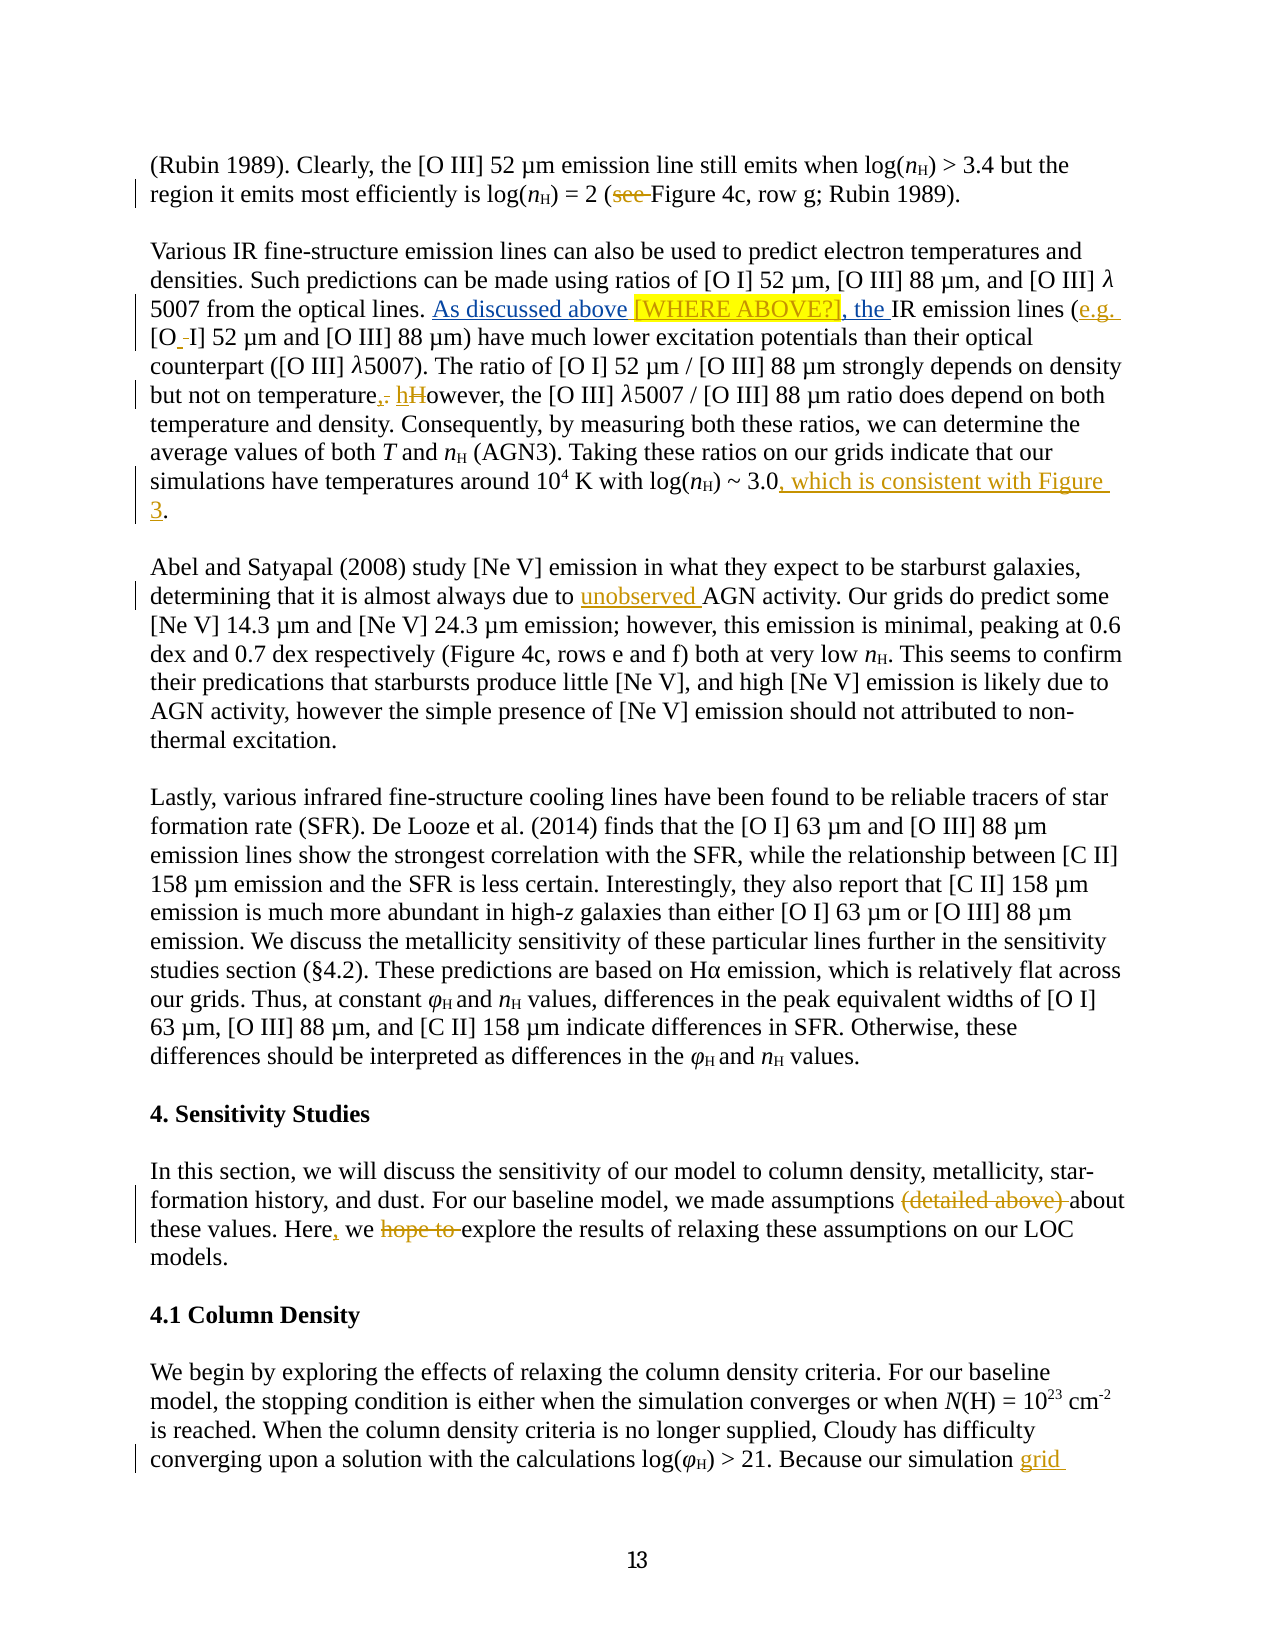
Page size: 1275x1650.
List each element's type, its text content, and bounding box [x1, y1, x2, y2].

text Lastly, various infrared fine-structure cooling lines have been found to be reliable tracers of star formation rate (SFR). De Looze et al. (2014) finds that the [O I] 63 µm and [O III] 88 µm emission lines show the strongest correlation with the SFR, while the relationship between [C II] 158 µm emission and the SFR is less certain. Interestingly, they also report that [C II] 158 µm emission is much more abundant in high-z galaxies than either [O I] 63 µm or [O III] 88 µm emission. We discuss the metallicity sensitivity of these particular lines further in the sensitivity studies section (§4.2). These predictions are based on Hα emission, which is relatively flat across our grids. Thus, at constant φH and nH values, differences in the peak equivalent widths of [O I] 63 µm, [O III] 88 µm, and [C II] 158 µm indicate differences in SFR. Otherwise, these differences should be interpreted as differences in the φH and nH values. [150, 782, 1125, 1070]
text Various IR fine-structure emission lines can also be used to predict electron temperatures and densities. Such predictions can be made using ratios of [O I] 52 µm, [O III] 88 µm, and [O III] 5007 from the optical lines. IR emission lines ([OI] 52 µm and [O III] 88 µm) have much lower excitation potentials than their optical counterpart ([O III] 5007). The ratio of [O I] 52 µm / [O III] 88 µm strongly depends on density but not on temperature owever, the [O III] 5007 / [O III] 88 µm ratio does depend on both temperature and density. Consequently, by measuring both these ratios, we can determine the average values of both T and nH (AGN3). Taking these ratios on our grids indicate that our simulations have temperatures around 104 K with log(nH) ~ 3.0. [150, 236, 1125, 524]
text 4.1 Column Density [150, 1300, 1125, 1329]
text 4. Sensitivity Studies [150, 1099, 1125, 1127]
text In this section, we will discuss the sensitivity of our model to column density, metallicity, star-formation history, and dust. For our baseline model, we made assumptions about these values. Here we explore the results of relaxing these assumptions on our LOC models. [150, 1156, 1125, 1271]
text Abel and Satyapal (2008) study [Ne V] emission in what they expect to be starburst galaxies, determining that it is almost always due to AGN activity. Our grids do predict some [Ne V] 14.3 µm and [Ne V] 24.3 µm emission; however, this emission is minimal, peaking at 0.6 dex and 0.7 dex respectively (Figure 4c, rows e and f) both at very low nH. This seems to confirm their predications that starbursts produce little [Ne V], and high [Ne V] emission is likely due to AGN activity, however the simple presence of [Ne V] emission should not attributed to non-thermal excitation. [150, 552, 1125, 754]
